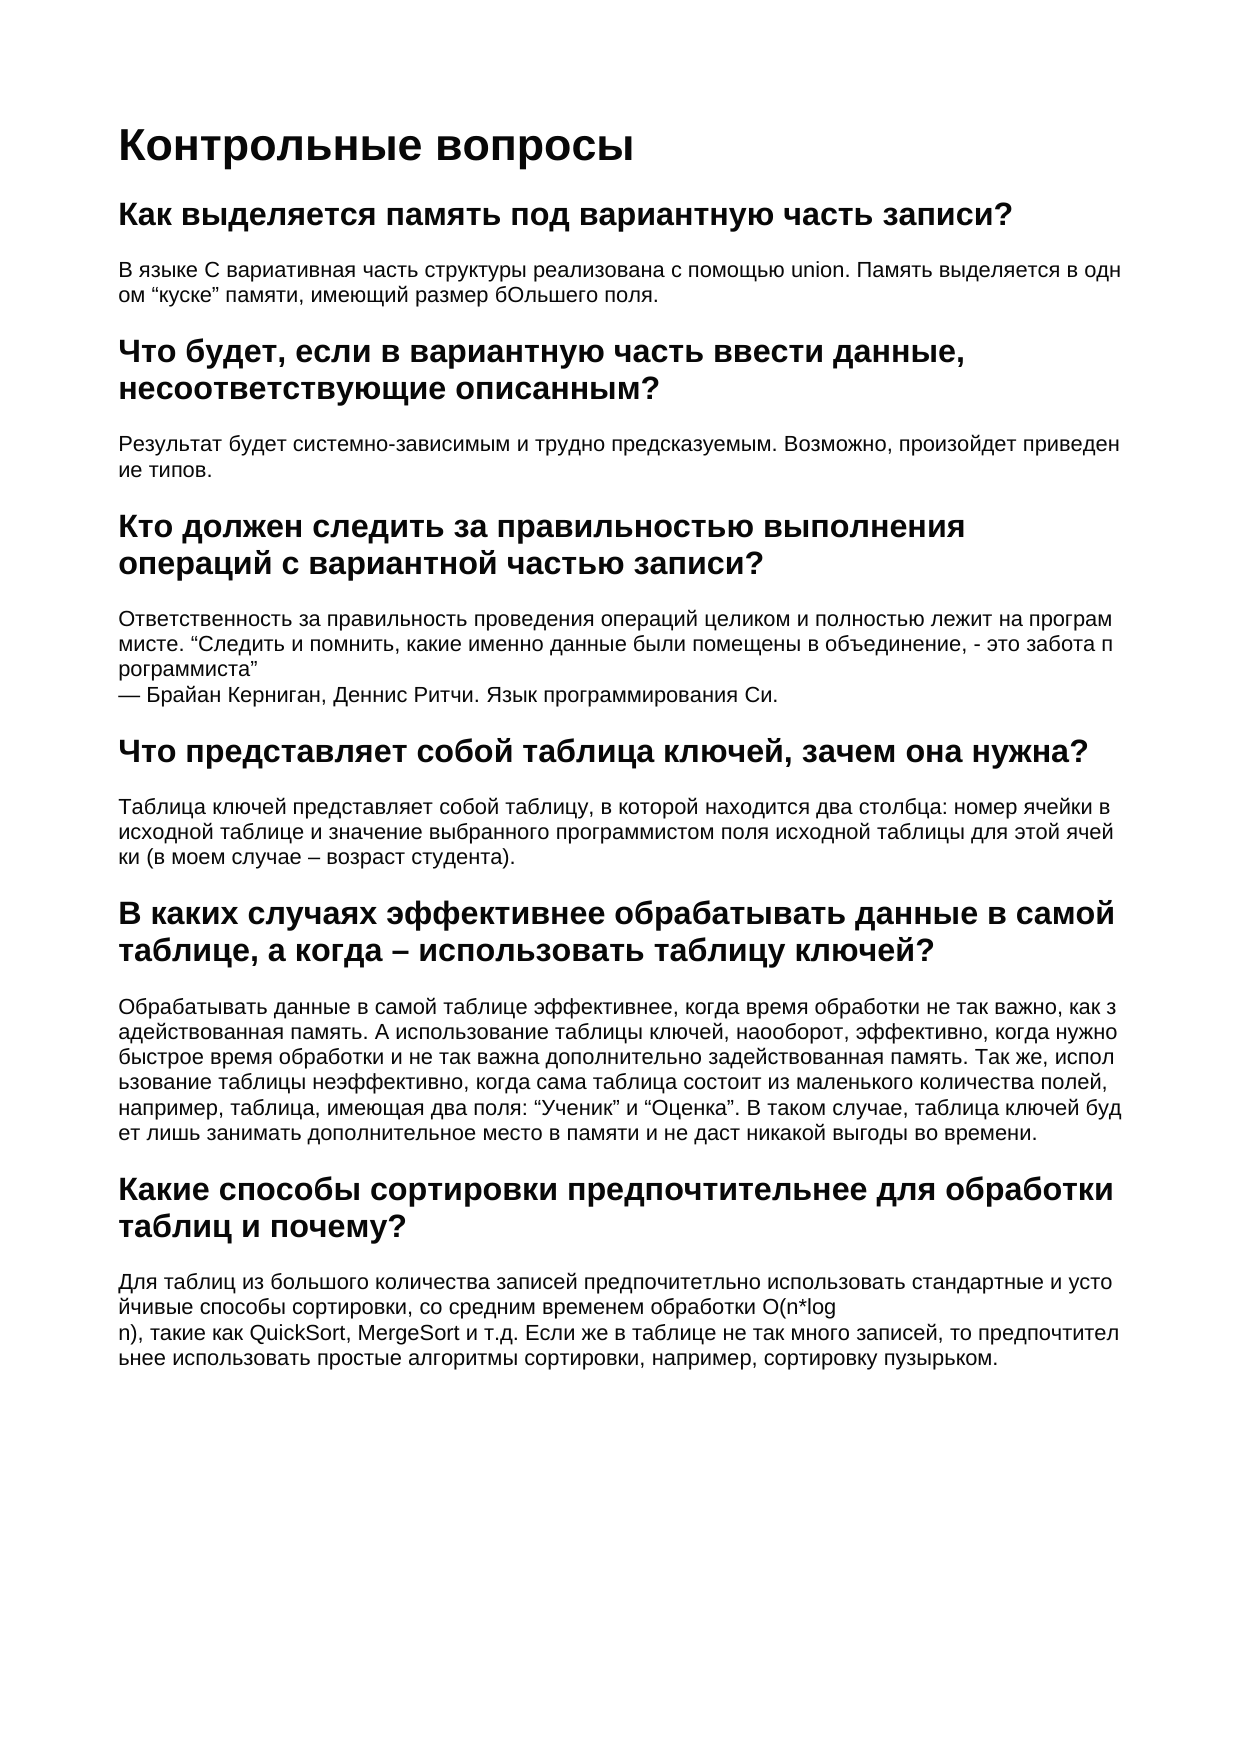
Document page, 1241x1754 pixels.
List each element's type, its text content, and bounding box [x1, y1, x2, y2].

text Таблица ключей представляет собой таблицу, в которой находится два столбца: номер ячейки в исходной таблице и значение выбранного программистом поля исходной таблицы для этой ячейки (в моем случае – возраст студента). [118, 794, 1122, 869]
text Что представляет собой таблица ключей, зачем она нужна? [118, 732, 1122, 769]
text Какие способы сортировки предпочтительнее для обработки таблиц и почему? [118, 1170, 1122, 1244]
text В языке C вариативная часть структуры реализована с помощью union. Память выделяется в одном “куске” памяти, имеющий размер бОльшего поля. [118, 257, 1122, 307]
text Кто должен следить за правильностью выполнения операций с вариантной частью записи? [118, 507, 1122, 581]
text Для таблиц из большого количества записей предпочитетльно использовать стандартные и устойчивые способы сортировки, со средним временем обработки O(n*log n), такие как QuickSort, MergeSort и т.д. Если же в таблице не так много записей, то предпочтительнее использовать простые алгоритмы сортировки, например, сортировку пузырьком. [118, 1269, 1122, 1370]
text Обрабатывать данные в самой таблице эффективнее, когда время обработки не так важно, как задействованная память. А использование таблицы ключей, наооборот, эффективно, когда нужно быстрое время обработки и не так важна дополнительно задействованная память. Так же, использование таблицы неэффективно, когда сама таблица состоит из маленького количества полей, например, таблица, имеющая два поля: “Ученик” и “Оценка”. В таком случае, таблица ключей будет лишь занимать дополнительное место в памяти и не даст никакой выгоды во времени. [118, 994, 1122, 1145]
text В каких случаях эффективнее обрабатывать данные в самой таблице, а когда – использовать таблицу ключей? [118, 894, 1122, 969]
text Что будет, если в вариантную часть ввести данные, несоответствующие описанным? [118, 332, 1122, 406]
text Результат будет системно-зависимым и трудно предсказуемым. Возможно, произойдет приведение типов. [118, 431, 1122, 482]
text Контрольные вопросы [118, 118, 1122, 170]
text Ответственность за правильность проведения операций целиком и полностью лежит на программисте. “Следить и помнить, какие именно данные были помещены в объединение, - это забота программиста” — Брайан Керниган, Деннис Ритчи. Язык программирования Си. [118, 606, 1122, 707]
text Как выделяется память под вариантную часть записи? [118, 195, 1122, 232]
